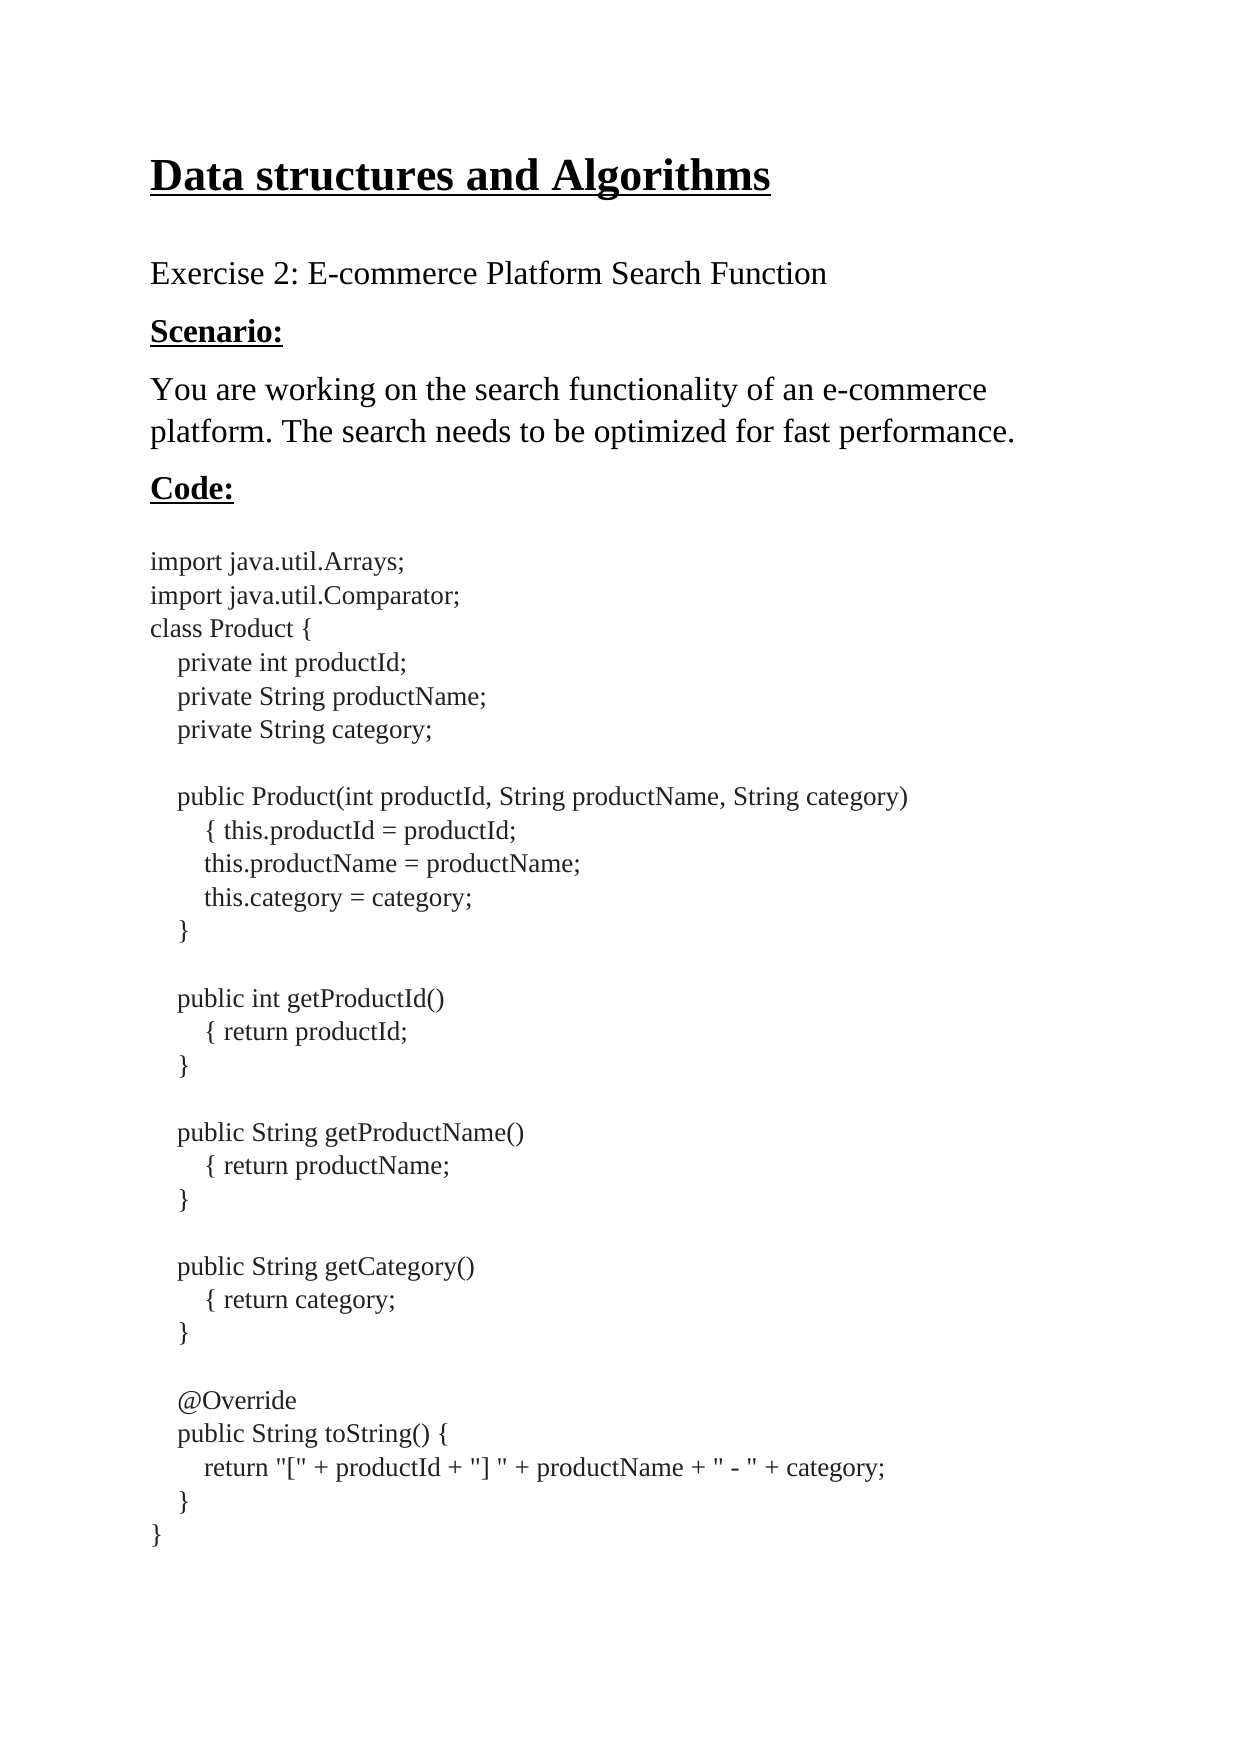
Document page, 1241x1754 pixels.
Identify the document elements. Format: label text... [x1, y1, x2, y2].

text public int getProductId() { return productId; [177, 982, 475, 1046]
text public String toString() { [177, 1417, 1166, 1448]
text } [177, 1183, 1166, 1214]
subtitle Data structures and Algorithms [150, 148, 1166, 201]
text } [177, 1484, 1166, 1516]
text public Product(int productId, String productName, String category) { this.productId = productId; [177, 780, 953, 845]
text } [177, 914, 1166, 946]
text private int productId; private String productName; private String category; [177, 646, 487, 744]
subtitle Code: [150, 469, 1166, 507]
text this.productName = productName; this.category = category; [204, 847, 674, 912]
text return "[" + productId + "] " + productName + " - " + category; [204, 1451, 1166, 1482]
text public String getProductName() { return productName; [177, 1116, 572, 1180]
subtitle Scenario: [150, 311, 1166, 350]
text public String getCategory() { return category; [177, 1250, 553, 1315]
text } [150, 1518, 1166, 1549]
text import java.util.Arrays; import java.util.Comparator; class Product { [150, 546, 475, 644]
text Exercise 2: E-commerce Platform Search Function [150, 253, 1166, 292]
text } [177, 1317, 1166, 1348]
text You are working on the search functionality of an e-commerce platform. The search needs to be optimized for fast performance. [150, 369, 1083, 449]
text } [177, 1049, 1166, 1080]
text @Override [177, 1384, 1166, 1415]
